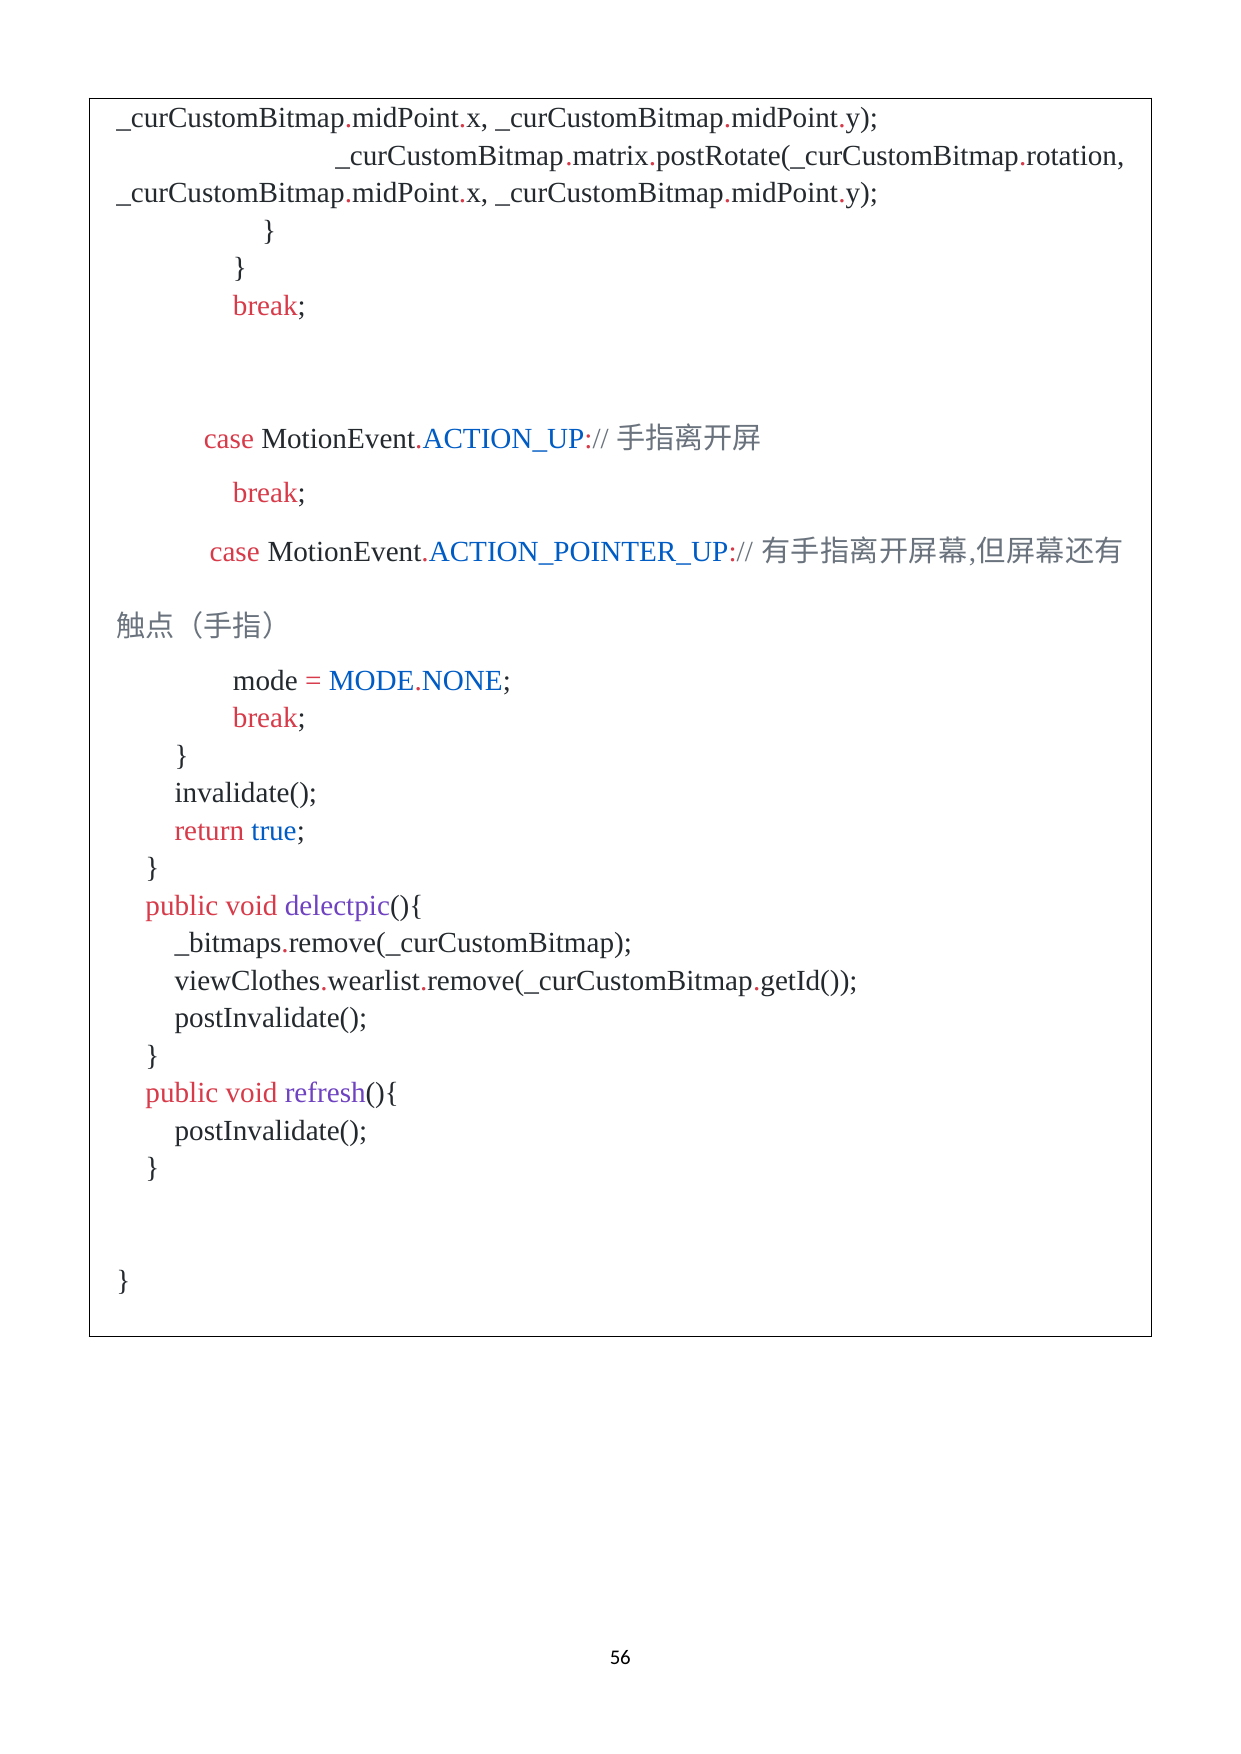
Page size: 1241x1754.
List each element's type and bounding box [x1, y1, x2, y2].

table_cell [90, 99, 1151, 1336]
